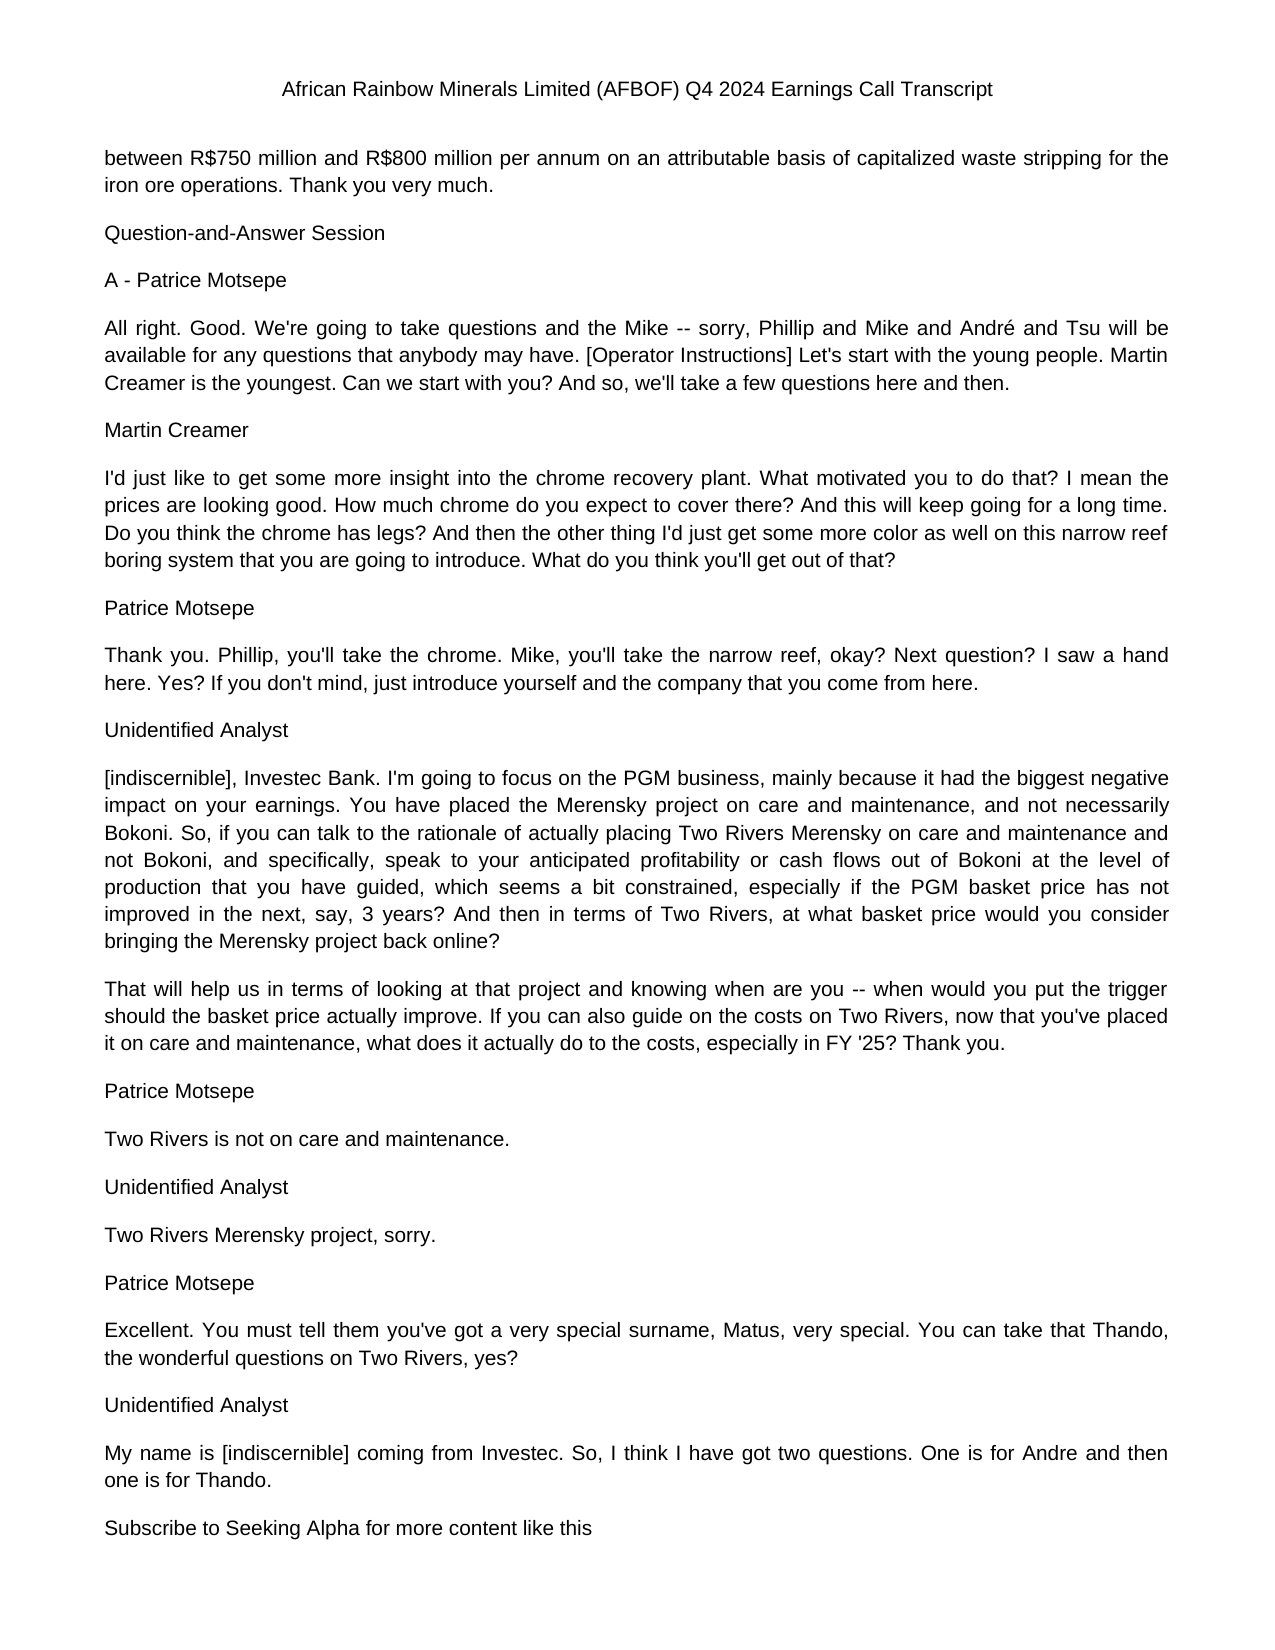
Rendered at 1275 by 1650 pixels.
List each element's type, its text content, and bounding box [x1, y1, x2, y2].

text [indiscernible], Investec Bank. I'm going to focus on the PGM business, mainly because it had the biggest negative impact on your earnings. You have placed the Merensky project on care and maintenance, and not necessarily Bokoni. So, if you can talk to the rationale of actually placing Two Rivers Merensky on care and maintenance and not Bokoni, and specifically, speak to your anticipated profitability or cash flows out of Bokoni at the level of production that you have guided, which seems a bit constrained, especially if the PGM basket price has not improved in the next, say, 3 years? And then in terms of Two Rivers, at what basket price would you consider bringing the Merensky project back online? [104, 763, 1171, 953]
text Thank you. Phillip, you'll take the chrome. Mike, you'll take the narrow reef, okay? Next question? I saw a hand here. Yes? If you don't mind, just introduce yourself and the company that you come from here. [104, 640, 1171, 694]
text I'd just like to get some more insight into the chrome recovery plant. What motivated you to do that? I mean the prices are looking good. How much chrome do you expect to cover there? And this will keep going for a long time. Do you think the chrome has legs? And then the other thing I'd just get some more color as well on this narrow reef boring system that you are going to introduce. What do you think you'll get out of that? [104, 463, 1171, 571]
text Subscribe to Seeking Alpha for more content like this [104, 1513, 1171, 1540]
text All right. Good. We're going to take questions and the Mike -- sorry, Phillip and Mike and André and Tsu will be available for any questions that anybody may have. [Operator Instructions] Let's start with the young people. Martin Creamer is the youngest. Can we start with you? And so, we'll take a few questions here and then. [104, 313, 1171, 394]
text Martin Creamer [104, 415, 1171, 442]
text Question-and-Answer Session [104, 217, 1171, 244]
text Patrice Motsepe [104, 1076, 1171, 1103]
text Two Rivers is not on care and maintenance. [104, 1123, 1171, 1151]
text Two Rivers Merensky project, sorry. [104, 1219, 1171, 1246]
text Unidentified Analyst [104, 715, 1171, 742]
text Excellent. You must tell them you've got a very special surname, Matus, very special. You can take that Thando, the wonderful questions on Two Rivers, yes? [104, 1315, 1171, 1369]
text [104, 142, 1171, 196]
text Unidentified Analyst [104, 1171, 1171, 1198]
text My name is [indiscernible] coming from Investec. So, I think I have got two questions. One is for Andre and then one is for Thando. [104, 1438, 1171, 1492]
text That will help us in terms of looking at that project and knowing when are you -- when would you put the trigger should the basket price actually improve. If you can also guide on the costs on Two Rivers, now that you've placed it on care and maintenance, what does it actually do to the costs, especially in FY '25? Thank you. [104, 973, 1171, 1055]
text Patrice Motsepe [104, 1267, 1171, 1294]
text A - Patrice Motsepe [104, 265, 1171, 292]
text Patrice Motsepe [104, 592, 1171, 619]
text Unidentified Analyst [104, 1390, 1171, 1417]
